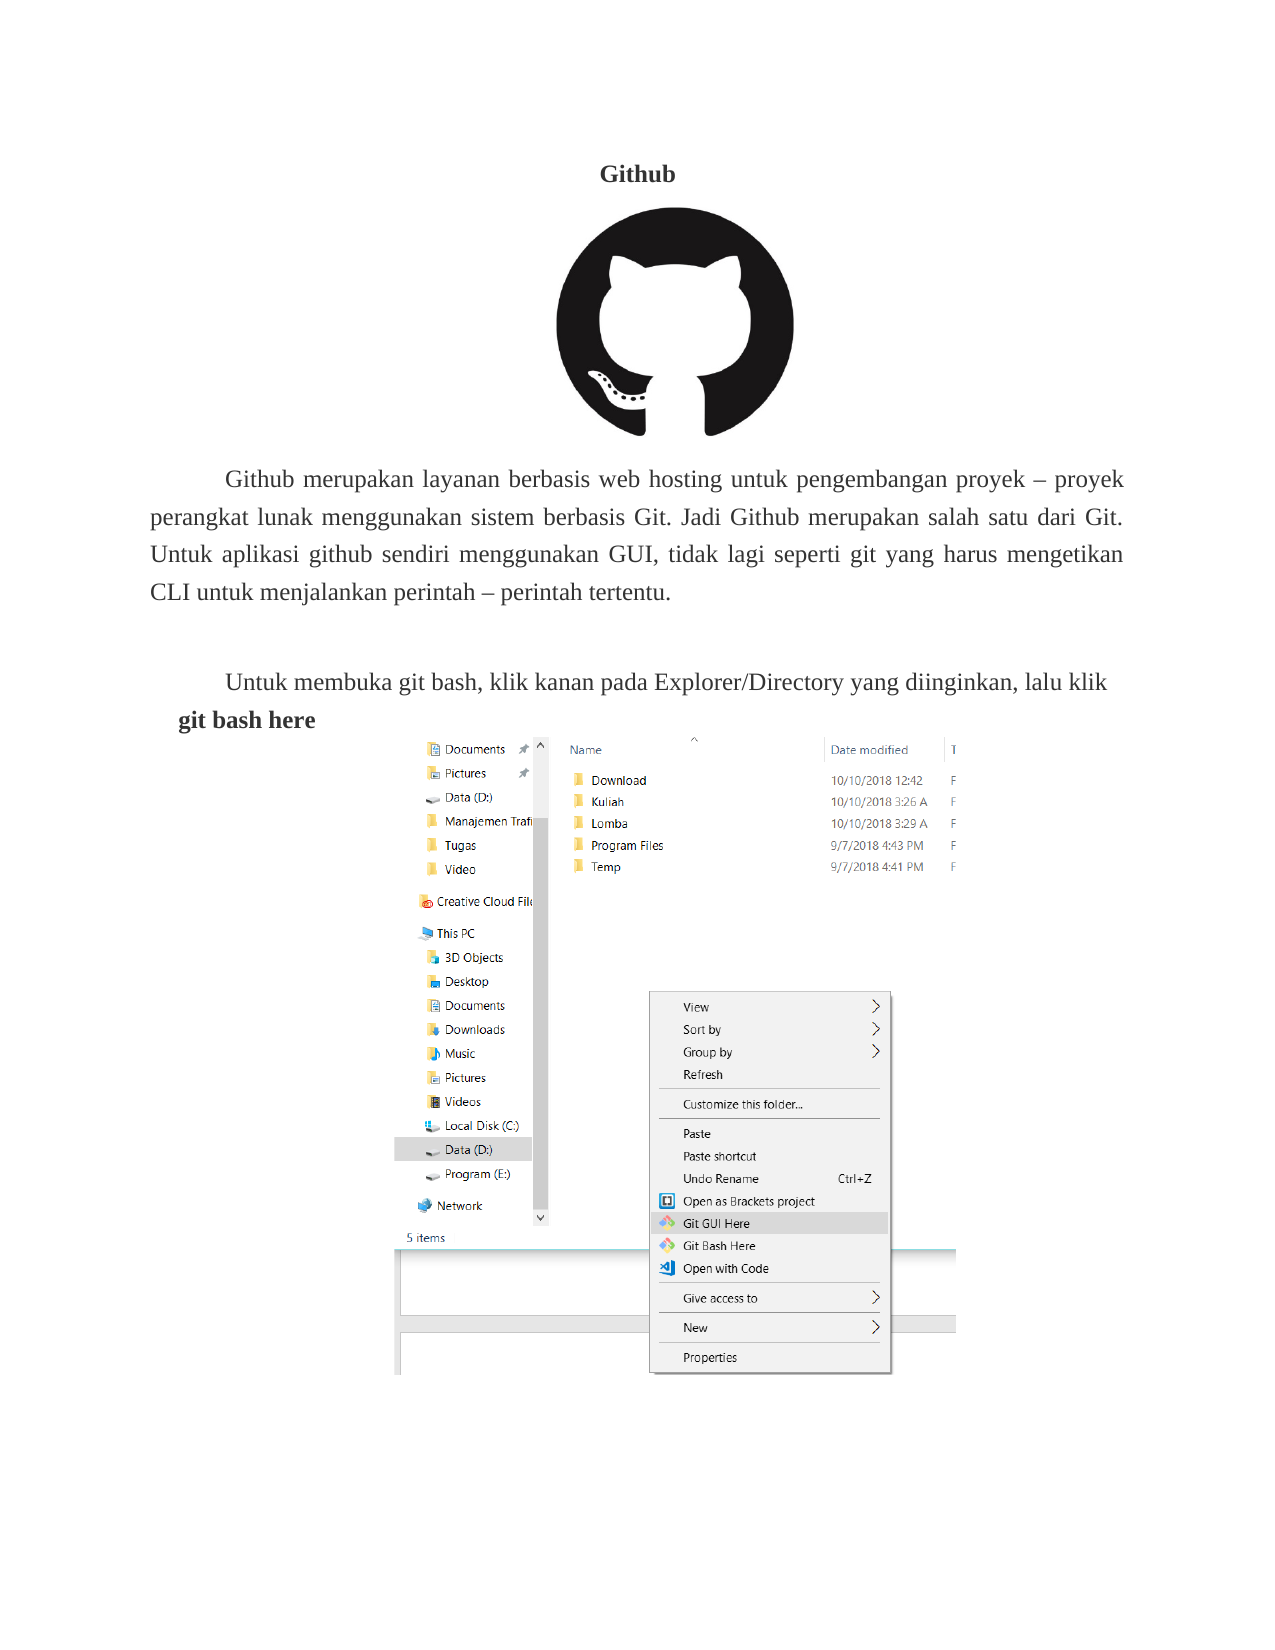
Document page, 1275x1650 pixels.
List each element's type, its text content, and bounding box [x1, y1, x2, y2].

picture [394, 733, 956, 1375]
text Github merupakan layanan berbasis web hosting untuk pengembangan proyek – proyek perangkat lunak menggunakan sistem berbasis Git. Jadi Github merupakan salah satu dari Git. Untuk aplikasi github sendiri menggunakan GUI, tidak lagi seperti git yang harus mengetikan CLI untuk menjalankan perintah – perintah tertentu. [150, 455, 1125, 605]
list Untuk membuka git bash, klik kanan pada Explorer/Directory yang diinginkan, lalu klik git bash here [178, 658, 1125, 733]
text Github [150, 150, 1125, 187]
picture [438, 203, 912, 440]
